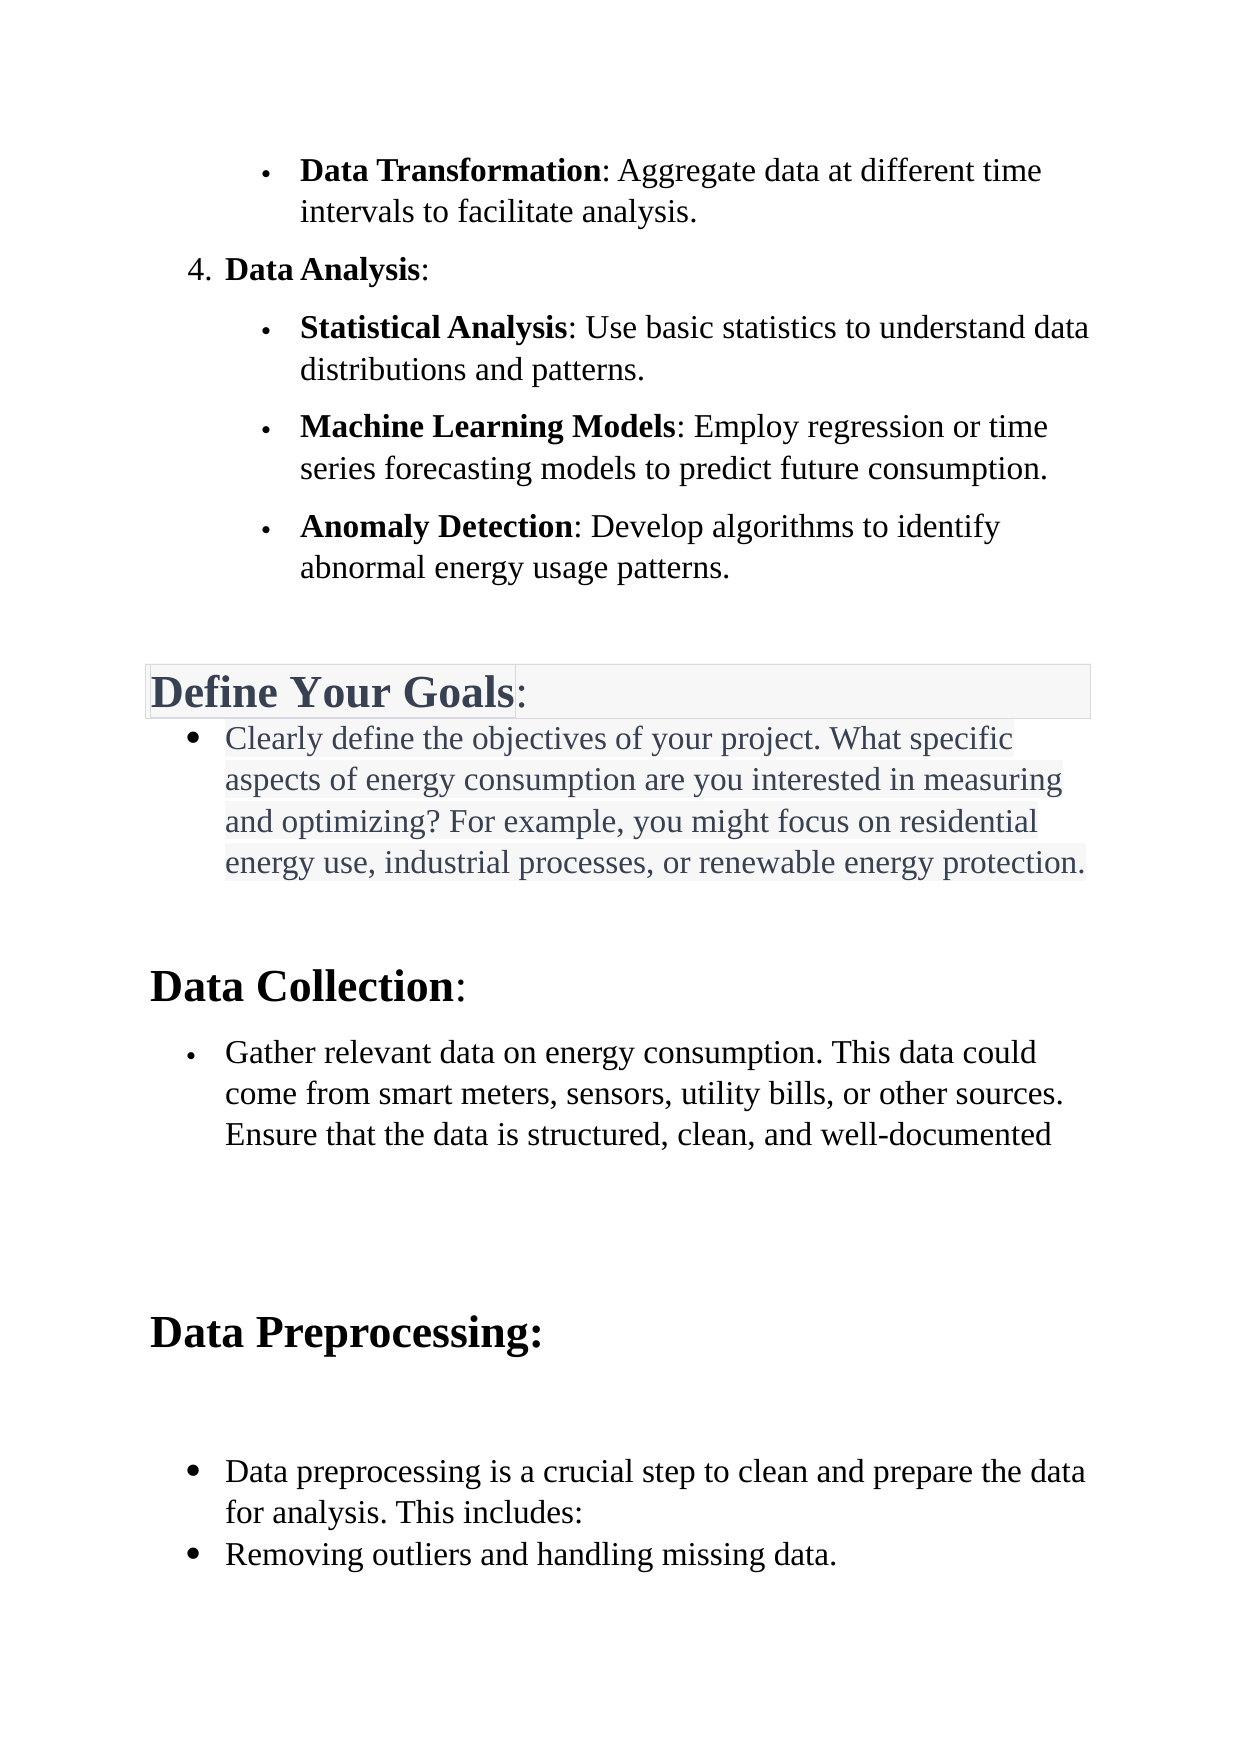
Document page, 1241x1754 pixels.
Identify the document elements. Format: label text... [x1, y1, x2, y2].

list Gather relevant data on energy consumption. This data could come from smart meters, sensors, utility bills, or other sources. Ensure that the data is structured, clean, and well-documented [187, 1032, 1090, 1153]
text Data Collection: [150, 958, 1090, 1011]
list Statistical Analysis: Use basic statistics to understand data distributions and patterns. [262, 307, 1090, 387]
text Define Your Goals: [516, 665, 1090, 718]
text Define Your Goals: [151, 665, 515, 717]
list Clearly define the objectives of your project. What specific aspects of energy consumption are you interested in measuring and optimizing? For example, you might focus on residential energy use, industrial processes, or renewable energy protection. [187, 719, 1090, 881]
list Machine Learning Models: Employ regression or time series forecasting models to predict future consumption. [262, 407, 1090, 486]
list Data Analysis: [187, 249, 1090, 288]
list Anomaly Detection: Develop algorithms to identify abnormal energy usage patterns. [262, 506, 1090, 586]
list Data Transformation: Aggregate data at different time intervals to facilitate analysis. [262, 150, 1090, 230]
list Data preprocessing is a crucial step to clean and prepare the data for analysis. This includes: [187, 1451, 1090, 1531]
text Data Preprocessing: [150, 1304, 1090, 1357]
list Removing outliers and handling missing data. [187, 1534, 1090, 1572]
